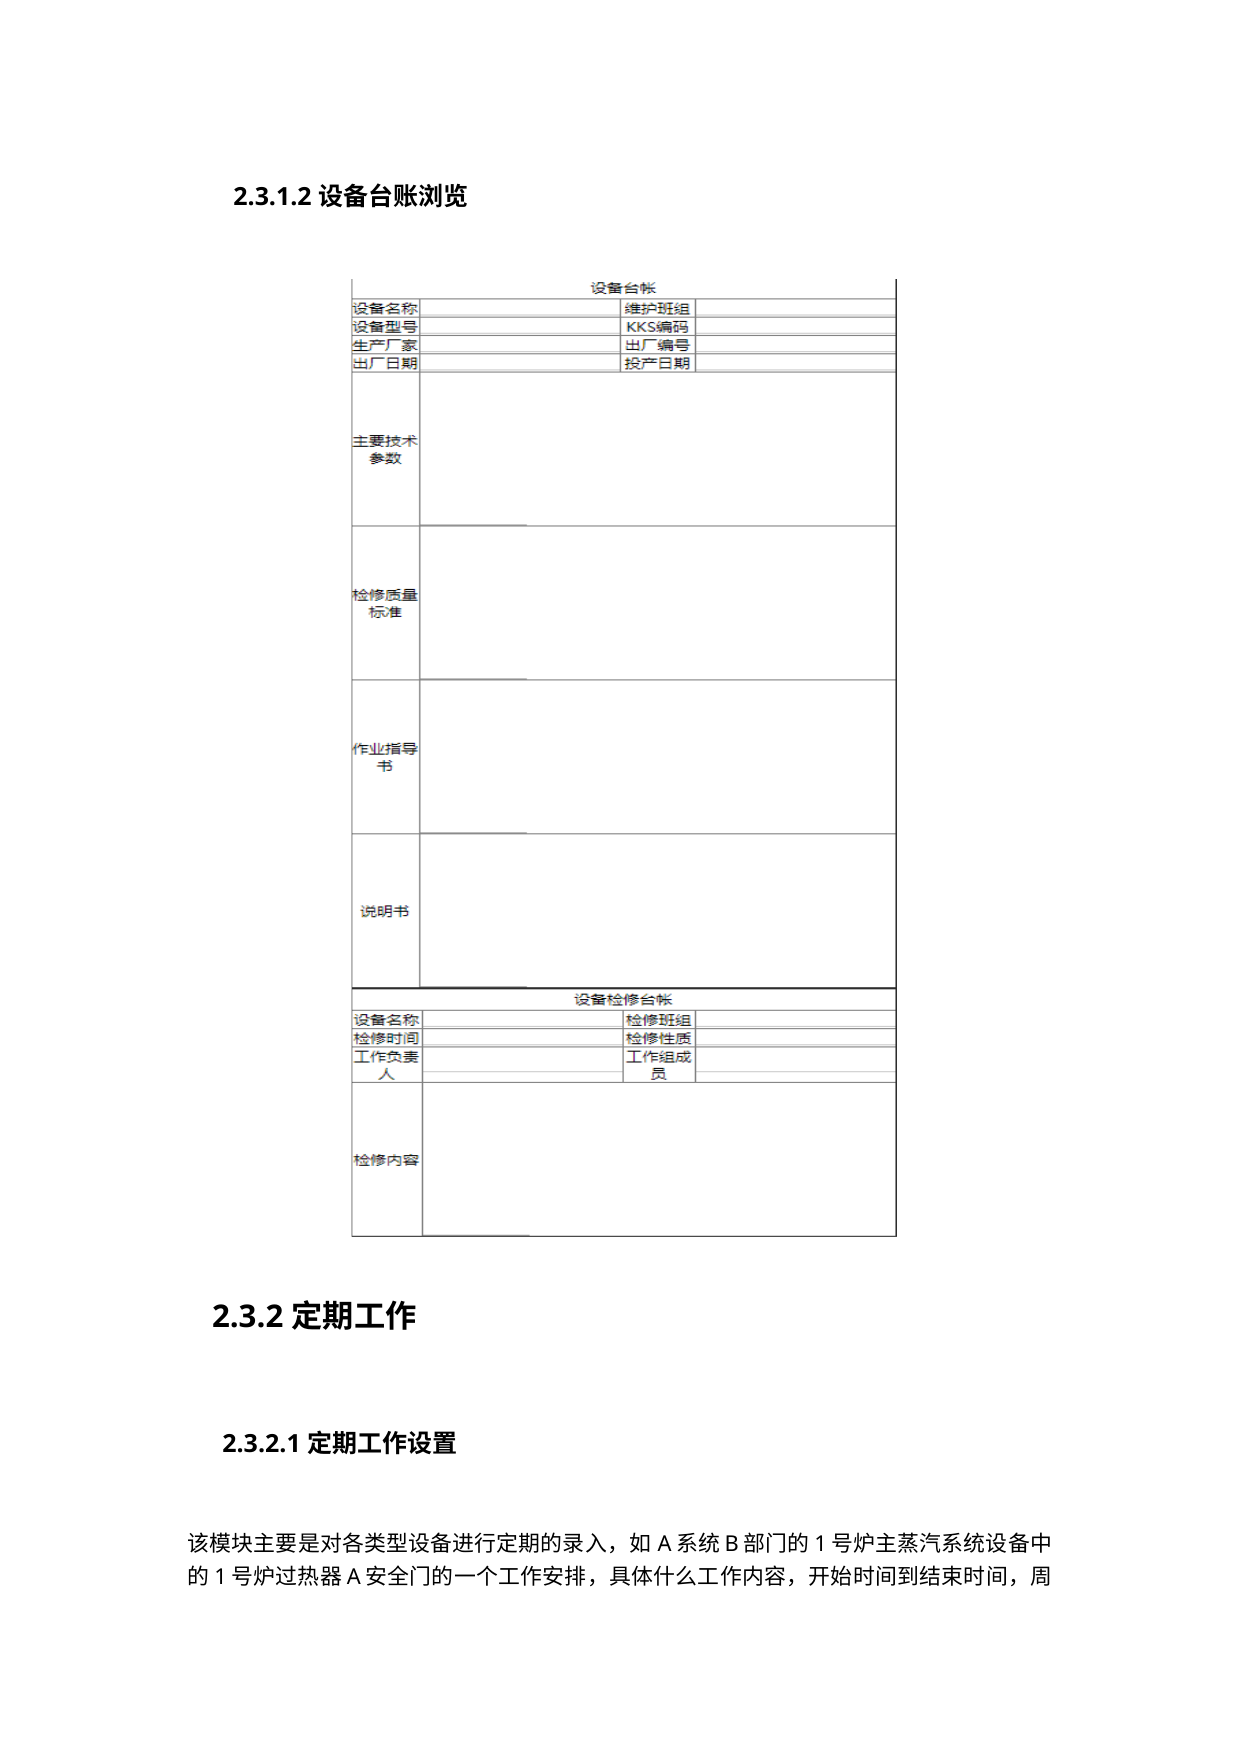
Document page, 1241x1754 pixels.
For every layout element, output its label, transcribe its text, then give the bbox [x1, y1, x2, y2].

subtitle 2.3.1.2 设备台账浏览 [187, 162, 1053, 227]
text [187, 1526, 1053, 1591]
subtitle 2.3.2.1 定期工作设置 [187, 1409, 1053, 1474]
subtitle 2.3.2 定期工作 [187, 1281, 1053, 1346]
picture [351, 279, 897, 1238]
